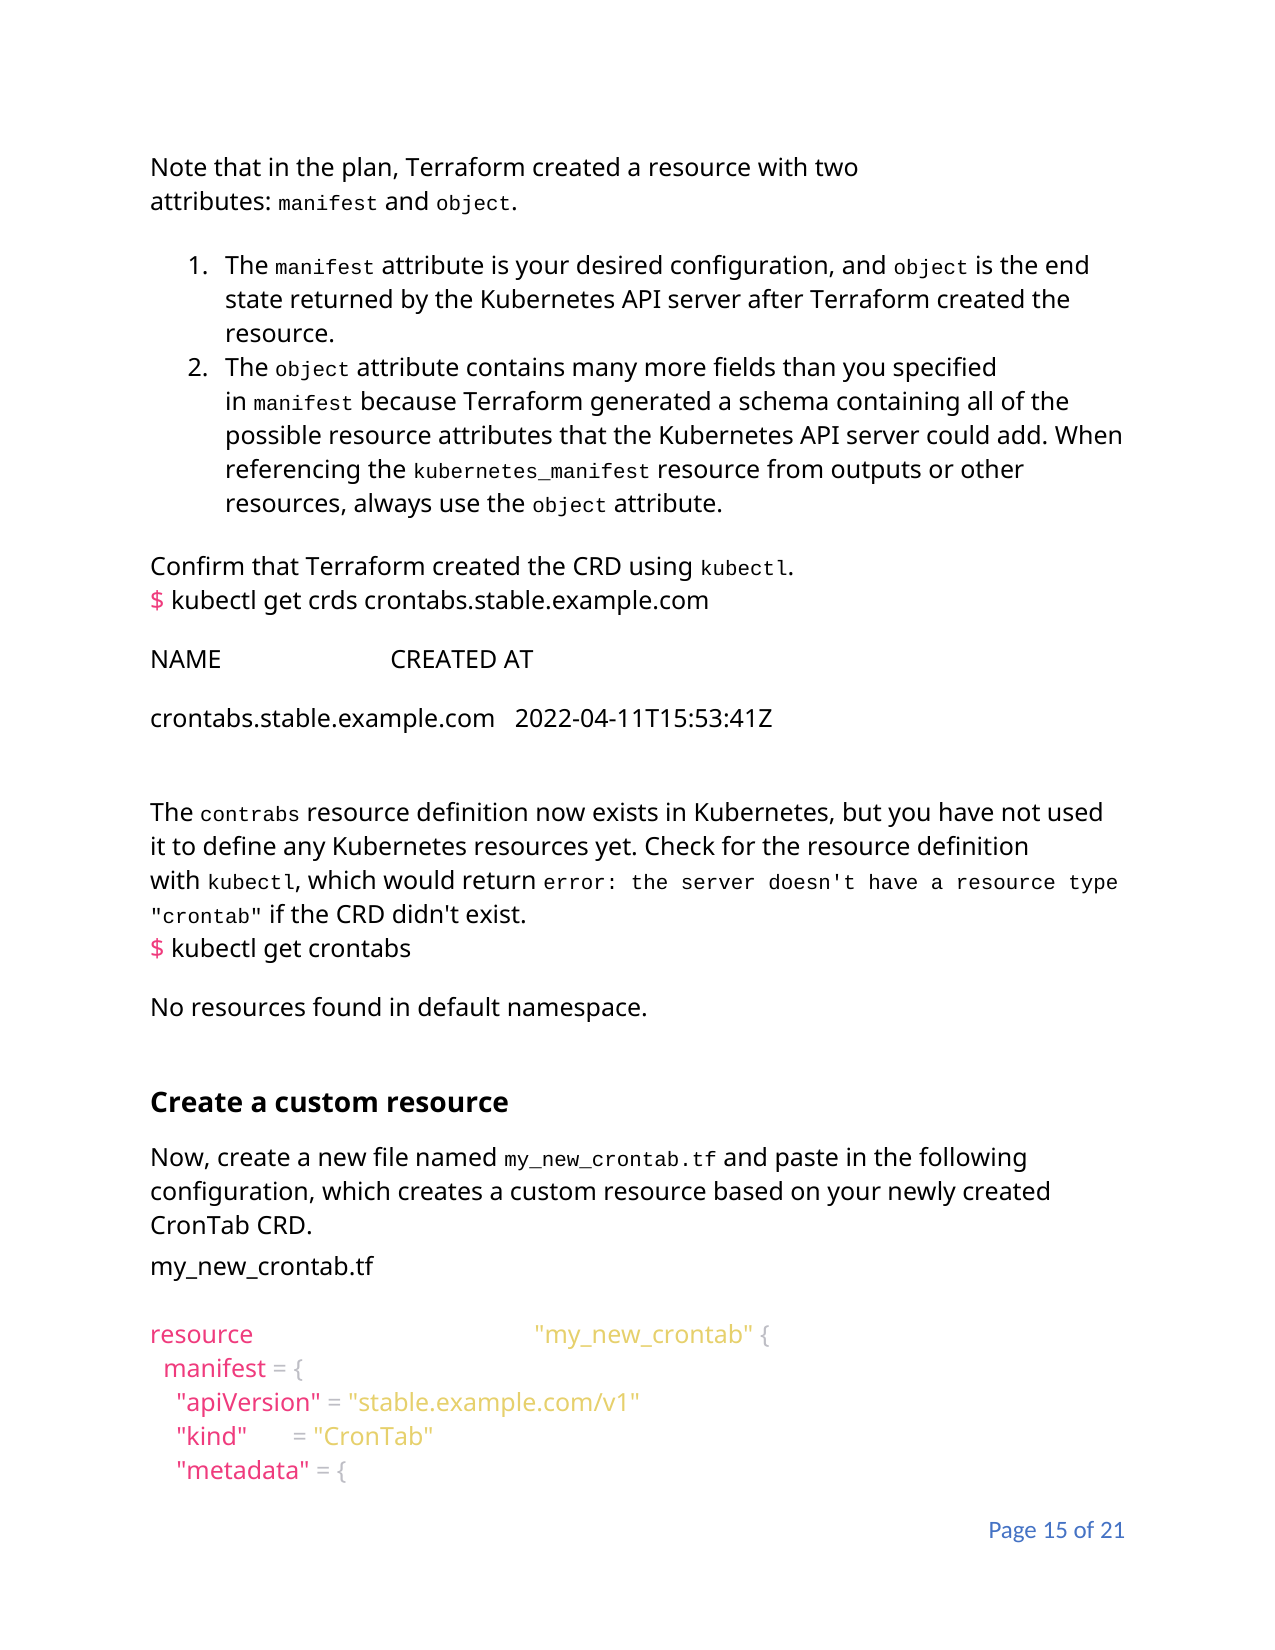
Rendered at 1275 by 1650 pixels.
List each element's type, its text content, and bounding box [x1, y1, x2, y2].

text $ kubectl get crds crontabs.stable.example.com [150, 583, 1125, 617]
text NAME CREATED AT [150, 642, 1125, 676]
list The object attribute contains many more fields than you specified in manifest because Terraform generated a schema containing all of the possible resource attributes that the Kubernetes API server could add. When referencing the kubernetes_manifest resource from outputs or other resources, always use the object attribute. [187, 349, 1125, 520]
text Note that in the plan, Terraform created a resource with two attributes: manifest and object. [150, 150, 1125, 218]
text Create a custom resource [150, 1083, 1125, 1121]
text Confirm that Terraform created the CRD using kubectl. [150, 549, 1125, 583]
text my_new_crontab.tf [150, 1242, 1125, 1283]
text No resources found in default namespace. [150, 989, 1125, 1024]
text resource "kubernetes_manifest" "my_new_crontab" { [150, 1317, 1125, 1351]
text crontabs.stable.example.com 2022-04-11T15:53:41Z [150, 701, 1125, 735]
text The contrabs resource definition now exists in Kubernetes, but you have not used it to define any Kubernetes resources yet. Check for the resource definition with kubectl, which would return error: the server doesn't have a resource type "crontab" if the CRD didn't exist. [150, 794, 1125, 931]
list The manifest attribute is your desired configuration, and object is the end state returned by the Kubernetes API server after Terraform created the resource. [187, 247, 1125, 349]
text "apiVersion" = "stable.example.com/v1" [150, 1385, 1125, 1419]
text $ kubectl get crontabs [150, 931, 1125, 964]
text "kind" = "CronTab" [150, 1419, 1125, 1453]
text manifest = { [150, 1351, 1125, 1385]
text Now, create a new file named my_new_crontab.tf and paste in the following configuration, which creates a custom resource based on your newly created CronTab CRD. [150, 1140, 1125, 1242]
text "metadata" = { [150, 1453, 1125, 1487]
